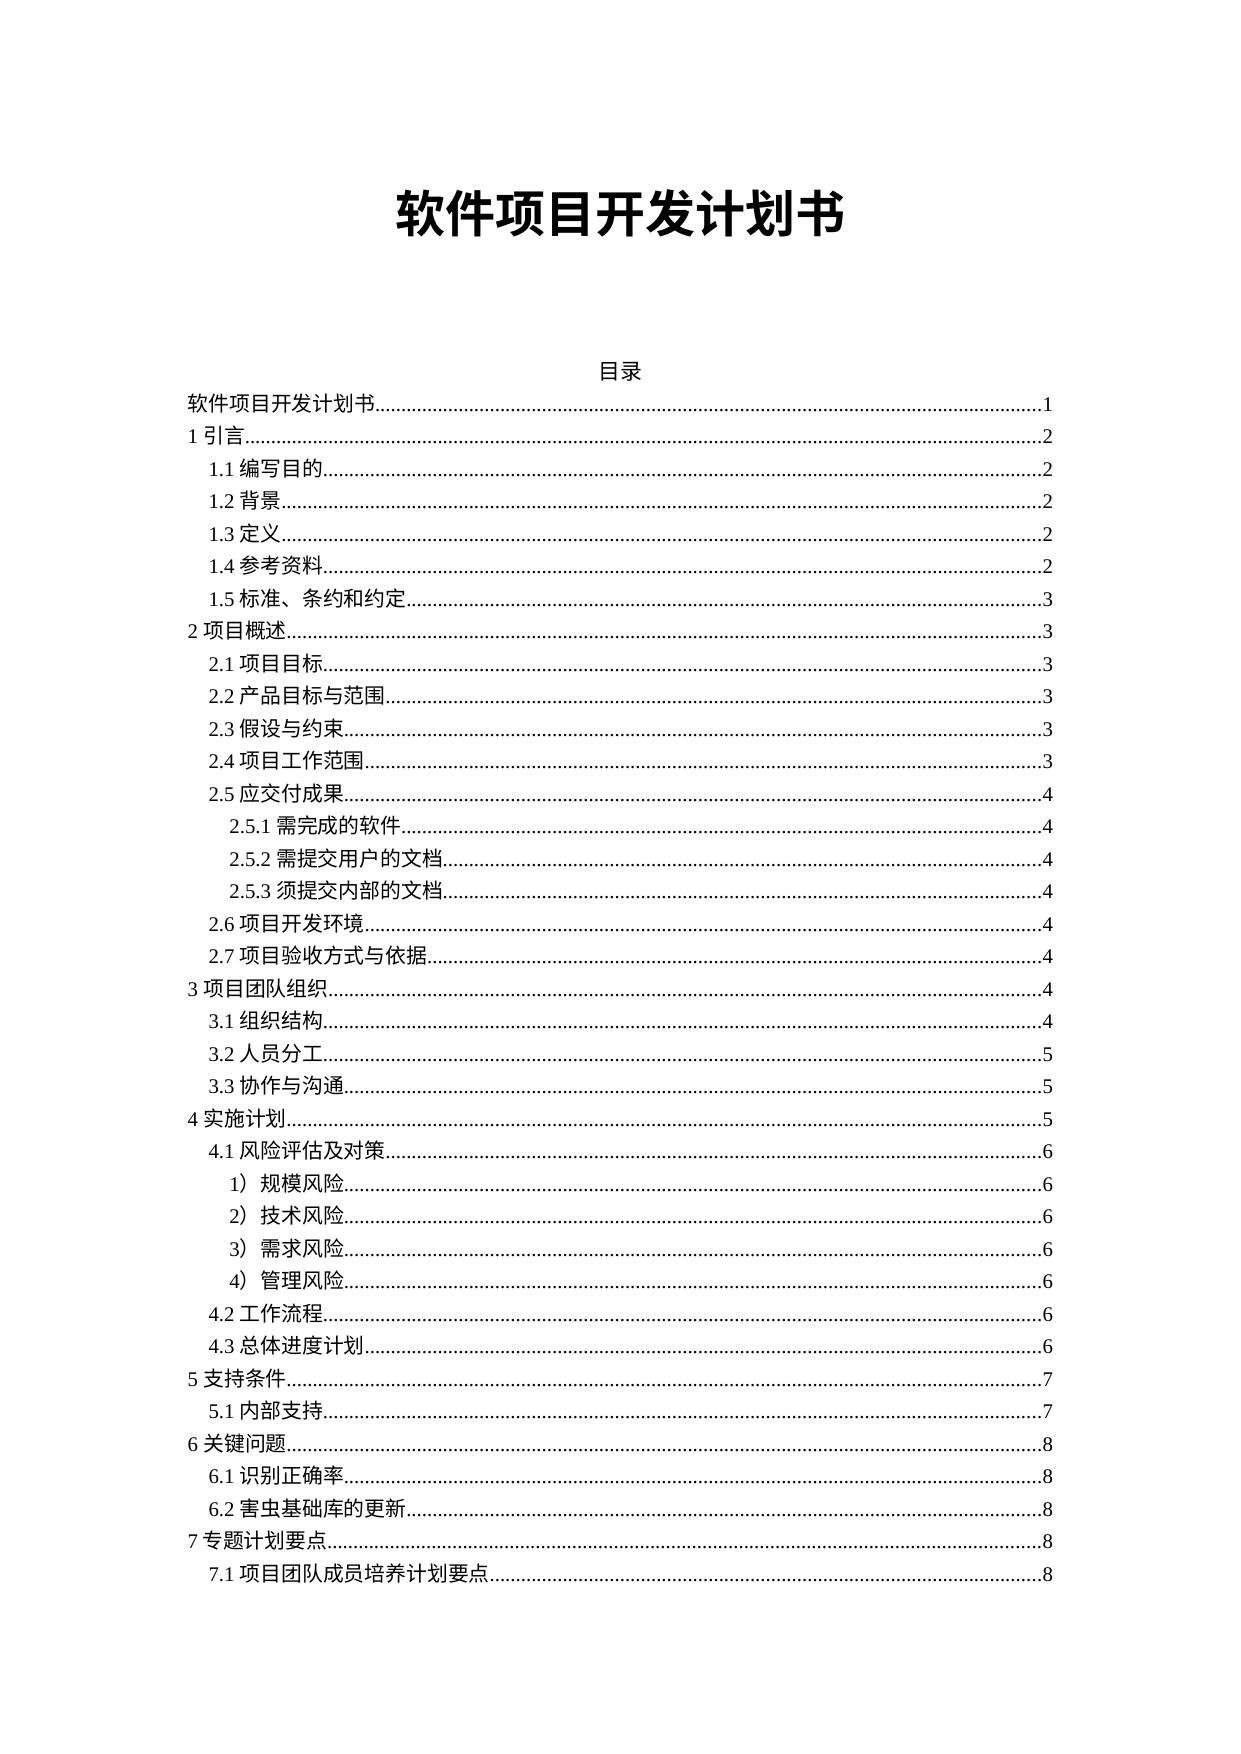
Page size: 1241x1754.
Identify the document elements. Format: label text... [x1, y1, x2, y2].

subtitle 软件项目开发计划书 [187, 162, 1053, 259]
